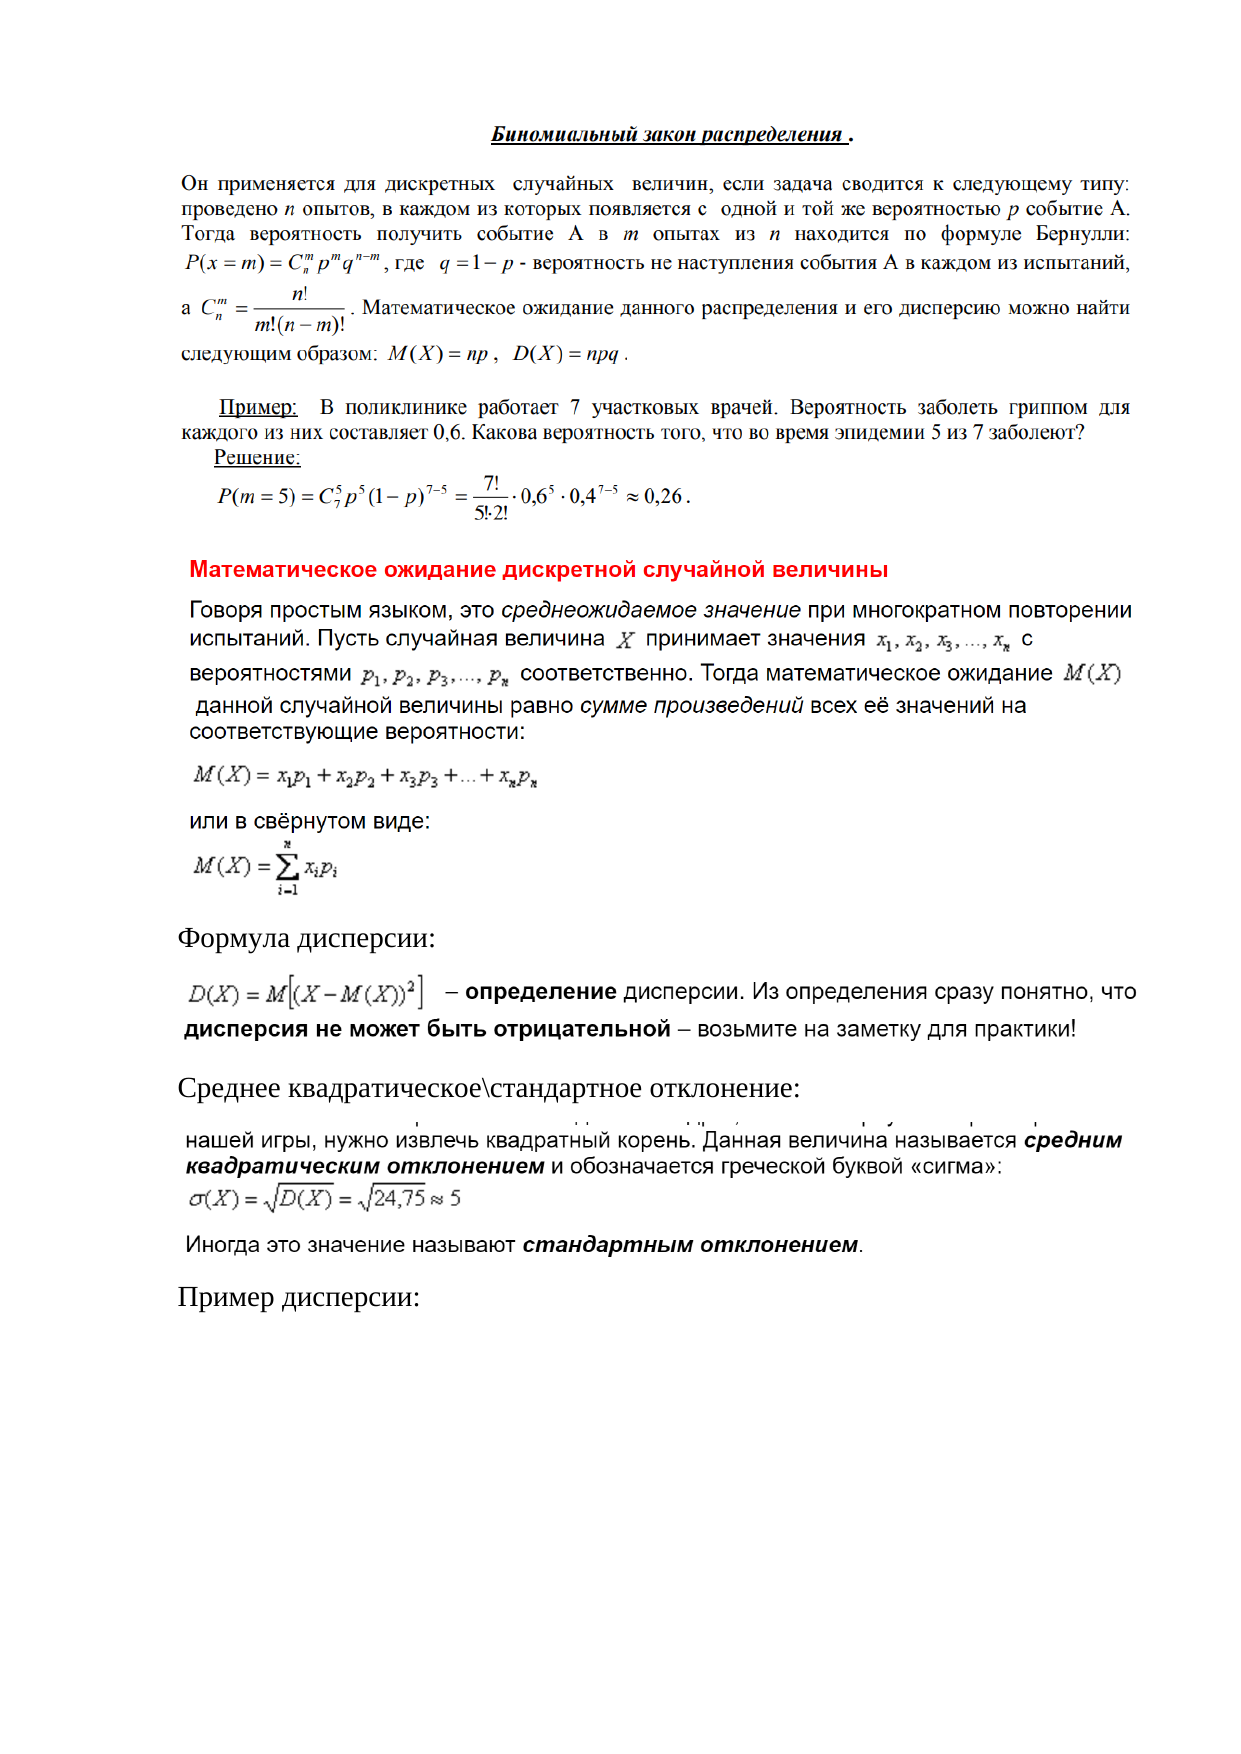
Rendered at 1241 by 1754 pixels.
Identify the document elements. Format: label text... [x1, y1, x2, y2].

picture [177, 1122, 1152, 1260]
text Среднее квадратическое\стандартное отклонение: [177, 1070, 1152, 1103]
picture [177, 973, 1152, 1051]
text Формула дисперсии: [177, 920, 1152, 954]
text Пример дисперсии: [177, 1279, 1152, 1313]
picture [177, 551, 1152, 901]
picture [177, 118, 1152, 532]
